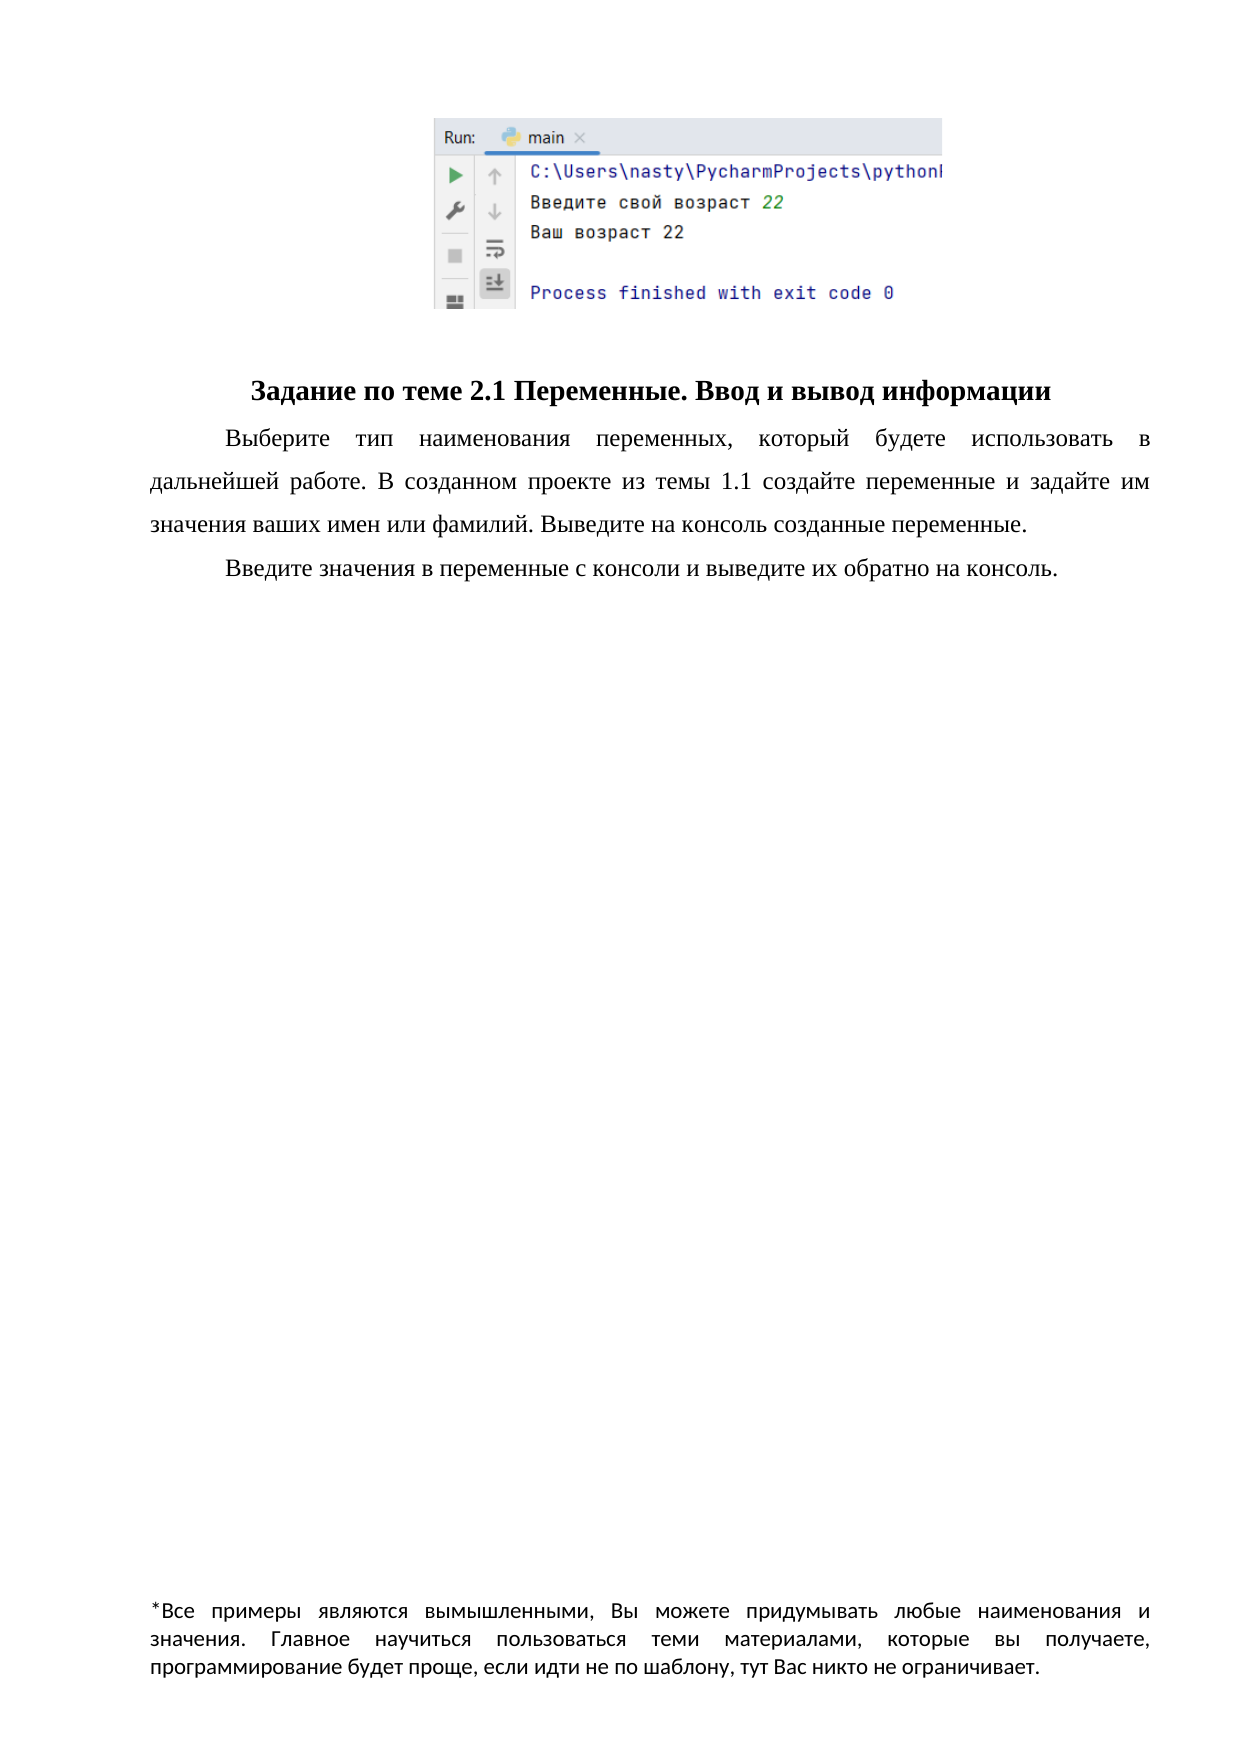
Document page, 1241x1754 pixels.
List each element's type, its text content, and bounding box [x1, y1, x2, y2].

text Задание по теме 2.1 Переменные. Ввод и вывод информации [150, 373, 1152, 406]
text Выберите тип наименования переменных, который будете использовать в дальнейшей работе. В созданном проекте из темы 1.1 создайте переменные и задайте им значения ваших имен или фамилий. Выведите на консоль созданные переменные. [150, 423, 1152, 538]
picture [433, 118, 943, 309]
text Введите значения в переменные с консоли и выведите их обратно на консоль. [150, 553, 1152, 581]
